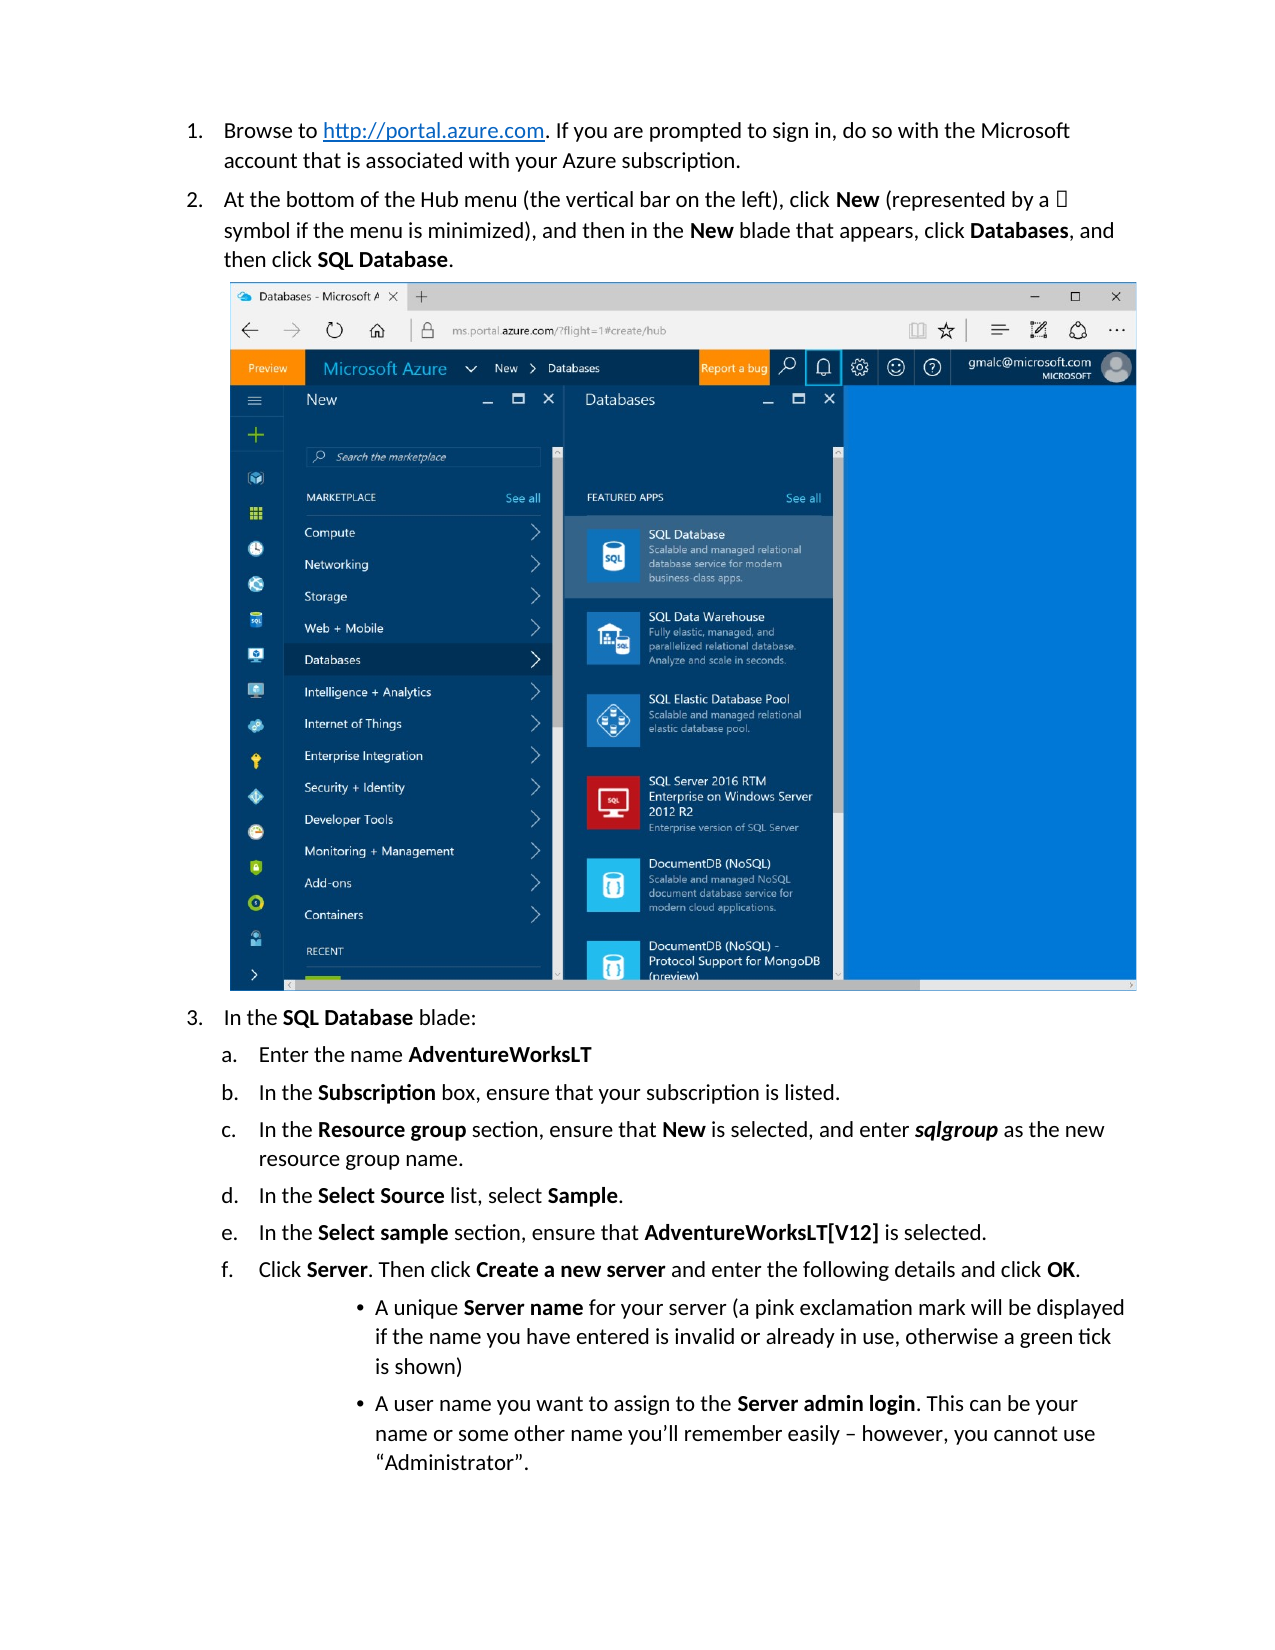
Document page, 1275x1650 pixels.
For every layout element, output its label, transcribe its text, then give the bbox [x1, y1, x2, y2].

list In the Resource group section, ensure that New is selected, and enter sqlgroup as the new resource group name. [221, 1115, 1127, 1172]
list In the Select Source list, select Sample. [221, 1181, 1127, 1209]
list At the bottom of the Hub menu (the vertical bar on the left), click New (represented by a  symbol if the menu is minimized), and then in the New blade that appears, click Databases, and then click SQL Database. [186, 183, 1127, 273]
picture [230, 282, 1137, 991]
list A user name you want to assign to the Server admin login. This can be your name or some other name you’ll remember easily – however, you cannot use “Administrator”. [356, 1389, 1127, 1477]
list In the Select sample section, ensure that AdventureWorksLT[V12] is selected. [221, 1218, 1127, 1247]
list In the Subscription box, ensure that your subscription is listed. [221, 1078, 1127, 1106]
list In the SQL Database blade: [186, 1003, 1127, 1031]
list Browse to http://portal.azure.com. If you are prompted to sign in, do so with the Microsoft account that is associated with your Azure subscription. [186, 116, 1127, 174]
list Click Server. Then click Create a new server and enter the following details and click OK. [221, 1256, 1127, 1284]
list A unique Server name for your server (a pink exclamation mark will be displayed if the name you have entered is invalid or already in use, otherwise a green tick is shown) [356, 1293, 1127, 1380]
list Enter the name AdventureWorksLT [221, 1041, 1127, 1068]
